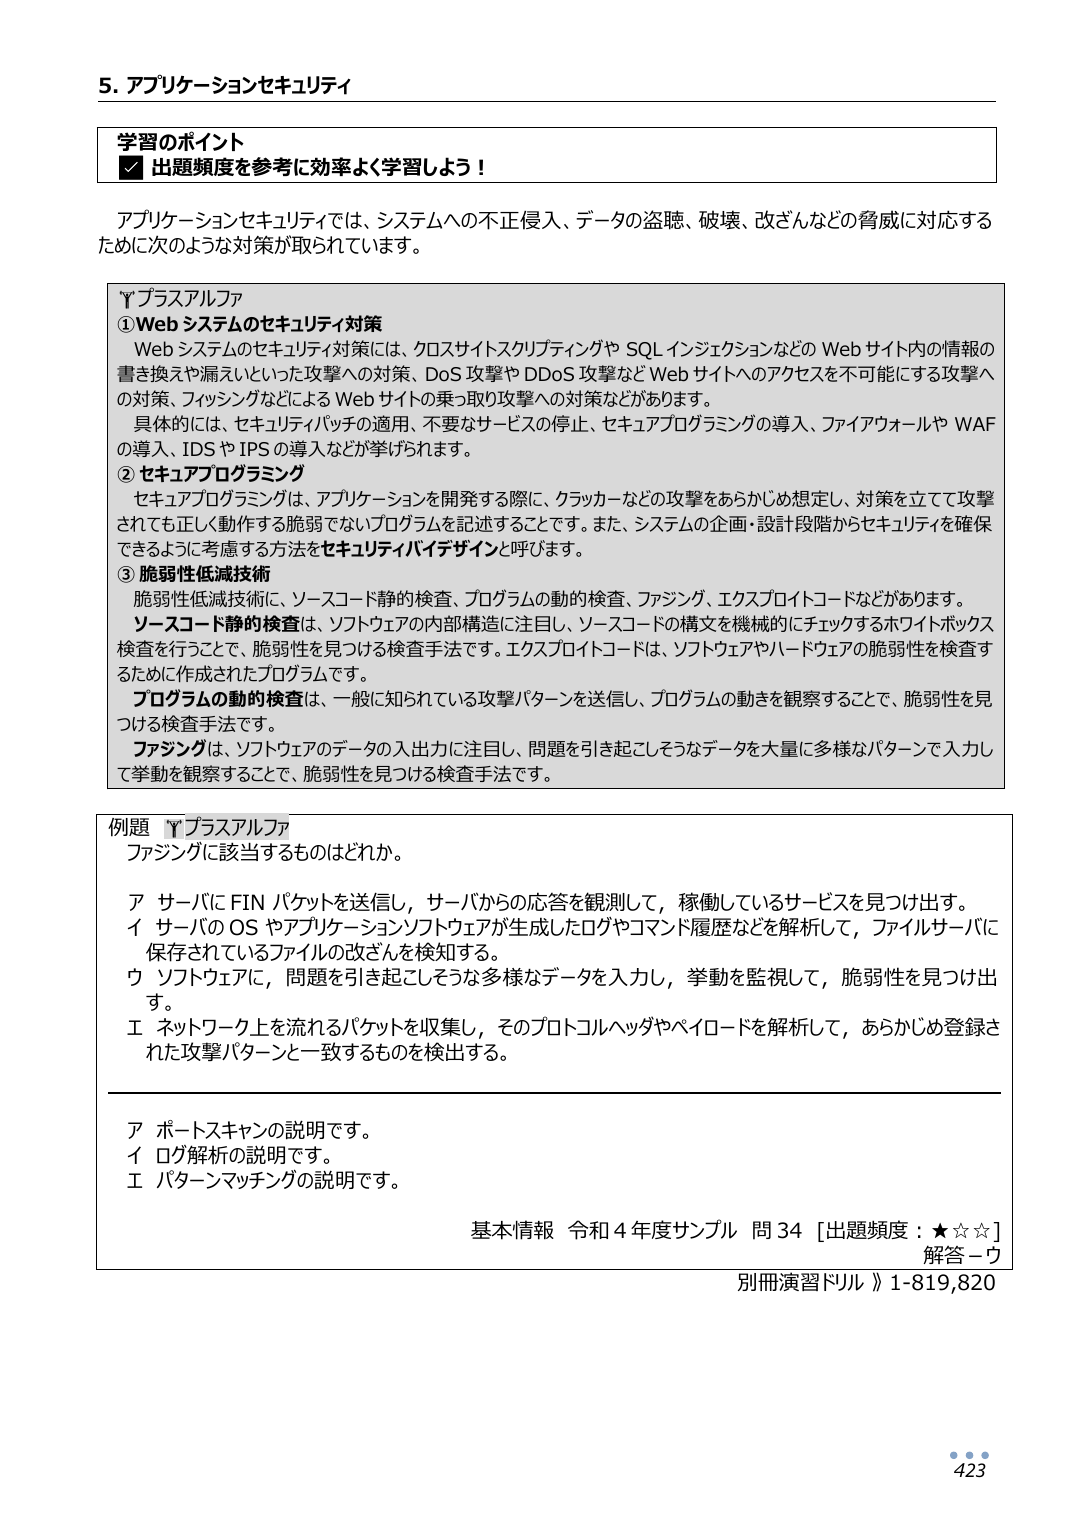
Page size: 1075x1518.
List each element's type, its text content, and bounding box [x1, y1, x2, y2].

text ③脆弱性低減技術 [108, 558, 1004, 583]
text プラスアルファ [108, 284, 1004, 308]
text 学習のポイント [98, 128, 996, 152]
text Webシステムのセキュリティ対策には、クロスサイトスクリプティングやSQLインジェクションなどのWebサイト内の情報の書き換えや漏えいといった攻撃への対策、DoS攻撃やDDoS攻撃などWebサイトへのアクセスを不可能にする攻撃への対策、フィッシングなどによるWebサイトの乗っ取り攻撃への対策などがあります。 [108, 333, 1004, 408]
text アプリケーションセキュリティでは、システムへの不正侵入、データの盗聴、破壊、改ざんなどの脅威に対応するために次のような対策が取られています。 [98, 208, 996, 258]
table_header 例題 プラスアルファ ファジングに該当するものはどれか。 ア サーバにFIN パケットを送信し，サーバからの応答を観測して，稼働しているサービスを見つけ出す。 イ サーバのOS やアプリケーションソフトウェアが生成したログやコマンド履歴などを解析して，ファイルサーバに保存されているファイルの改ざんを検知する。 ウ ソフトウェアに，問題を引き起こしそうな多様なデータを入力し，挙動を監視して，脆弱性を見つけ出す。 エ ネットワーク上を流れるパケットを収集し，そのプロトコルヘッダやペイロードを解析して，あらかじめ登録された攻撃パターンと一致するものを検出する。 ア ポートスキャンの説明です。 イ ログ解析の説明です。 エ パターンマッチングの説明です。 基本情報 令和4年度サンプル 問34 [出題頻度：★☆☆] 解答－ウ [97, 815, 1012, 1269]
text セキュアプログラミングは、アプリケーションを開発する際に、クラッカーなどの攻撃をあらかじめ想定し、対策を立てて攻撃されても正しく動作する脆弱でないプログラムを記述することです。また、システムの企画・設計段階からセキュリティを確保できるように考慮する方法をセキュリティバイデザインと呼びます。 [108, 483, 1004, 558]
text 別冊演習ドリル 》 1-819,820 [79, 1270, 996, 1295]
text ①Webシステムのセキュリティ対策 [108, 308, 1004, 333]
text 具体的には、セキュリティパッチの適用、不要なサービスの停止、セキュアプログラミングの導入、ファイアウォールやWAFの導入、IDSやIPSの導入などが挙げられます。 [108, 408, 1004, 458]
text ファジングは、ソフトウェアのデータの入出力に注目し、問題を引き起こしそうなデータを大量に多様なパターンで入力して挙動を観察することで、脆弱性を見つける検査手法です。 [108, 733, 1004, 788]
text ②セキュアプログラミング [108, 458, 1004, 483]
text ソースコード静的検査は、ソフトウェアの内部構造に注目し、ソースコードの構文を機械的にチェックするホワイトボックス検査を行うことで、脆弱性を見つける検査手法です。エクスプロイトコードは、ソフトウェアやハードウェアの脆弱性を検査するために作成されたプログラムです。 [108, 608, 1004, 683]
text 脆弱性低減技術に、ソースコード静的検査、プログラムの動的検査、ファジング、エクスプロイトコードなどがあります。 [108, 583, 1004, 608]
text ✅ 出題頻度を参考に効率よく学習しよう！ [98, 152, 996, 182]
text プログラムの動的検査は、一般に知られている攻撃パターンを送信し、プログラムの動きを観察することで、脆弱性を見つける検査手法です。 [108, 683, 1004, 733]
subtitle 5. アプリケーションセキュリティ [98, 74, 996, 101]
